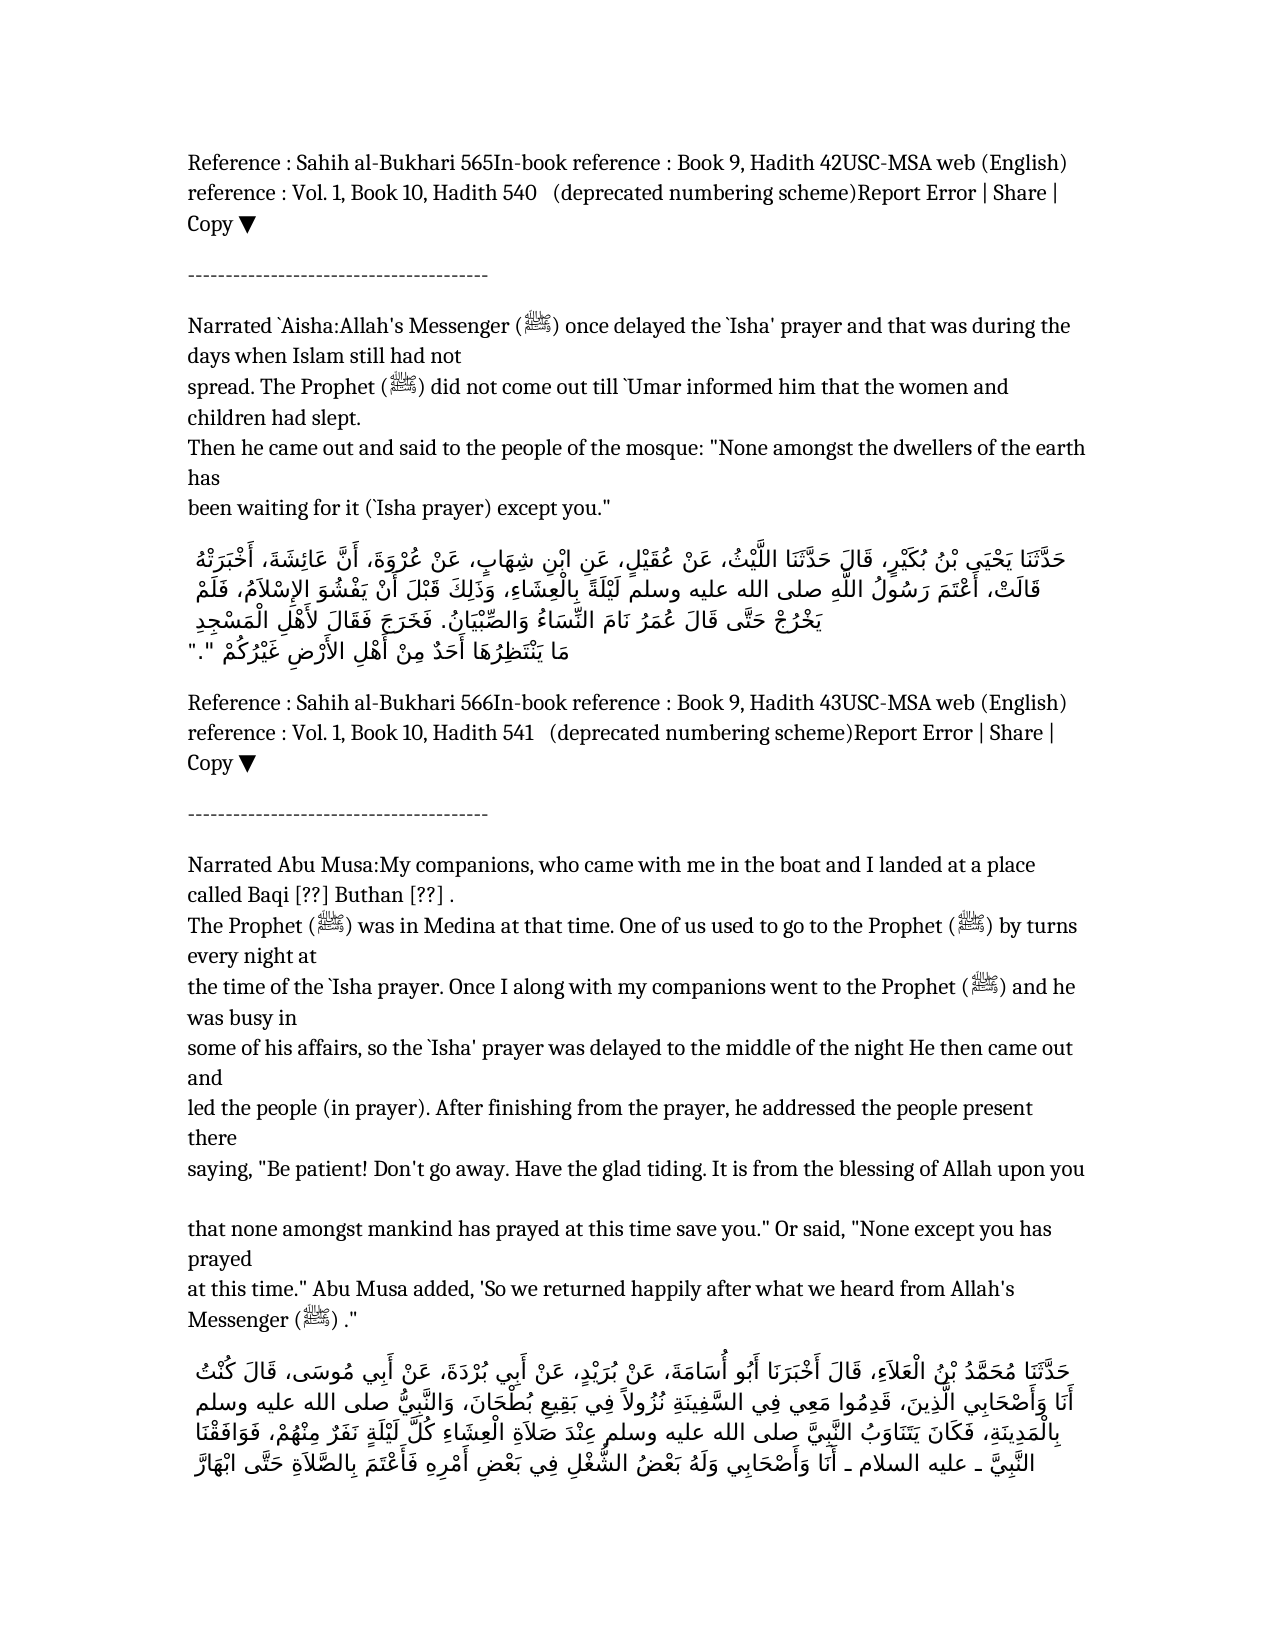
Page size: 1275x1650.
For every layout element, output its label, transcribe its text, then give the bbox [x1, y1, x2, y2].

text ---------------------------------------- [187, 261, 1087, 288]
text Reference : Sahih al-Bukhari 565In-book reference : Book 9, Hadith 42USC-MSA web (English) reference : Vol. 1, Book 10, Hadith 540 (deprecated numbering scheme)Report Error | Share | Copy ▼ [187, 150, 1087, 237]
text ---------------------------------------- [187, 801, 1087, 827]
text حَدَّثَنَا يَحْيَى بْنُ بُكَيْرٍ، قَالَ حَدَّثَنَا اللَّيْثُ، عَنْ عُقَيْلٍ، عَنِ ابْنِ شِهَابٍ، عَنْ عُرْوَةَ، أَنَّ عَائِشَةَ، أَخْبَرَتْهُ قَالَتْ، أَعْتَمَ رَسُولُ اللَّهِ صلى الله عليه وسلم لَيْلَةً بِالْعِشَاءِ، وَذَلِكَ قَبْلَ أَنْ يَفْشُوَ الإِسْلاَمُ، فَلَمْ يَخْرُجْ حَتَّى قَالَ عُمَرُ نَامَ النِّسَاءُ وَالصِّبْيَانُ‏.‏ فَخَرَجَ فَقَالَ لأَهْلِ الْمَسْجِدِ ‏ "‏ مَا يَنْتَظِرُهَا أَحَدٌ مِنْ أَهْلِ الأَرْضِ غَيْرُكُمْ ‏"‏‏.‏ [187, 546, 1087, 665]
text Reference : Sahih al-Bukhari 566In-book reference : Book 9, Hadith 43USC-MSA web (English) reference : Vol. 1, Book 10, Hadith 541 (deprecated numbering scheme)Report Error | Share | Copy ▼ [187, 689, 1087, 776]
text Narrated Abu Musa:My companions, who came with me in the boat and I landed at a place called Baqi [??] Buthan [??] . The Prophet (ﷺ) was in Medina at that time. One of us used to go to the Prophet (ﷺ) by turns every night at the time of the `Isha prayer. Once I along with my companions went to the Prophet (ﷺ) and he was busy in some of his affairs, so the `Isha' prayer was delayed to the middle of the night He then came out and led the people (in prayer). After finishing from the prayer, he addressed the people present there saying, "Be patient! Don't go away. Have the glad tiding. It is from the blessing of Allah upon you that none amongst mankind has prayed at this time save you." Or said, "None except you has prayed at this time." Abu Musa added, 'So we returned happily after what we heard from Allah's Messenger (ﷺ) ." [187, 852, 1087, 1333]
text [187, 1358, 1087, 1477]
text Narrated `Aisha:Allah's Messenger (ﷺ) once delayed the `Isha' prayer and that was during the days when Islam still had not spread. The Prophet (ﷺ) did not come out till `Umar informed him that the women and children had slept. Then he came out and said to the people of the mosque: "None amongst the dwellers of the earth has been waiting for it (`Isha prayer) except you." [187, 312, 1087, 521]
